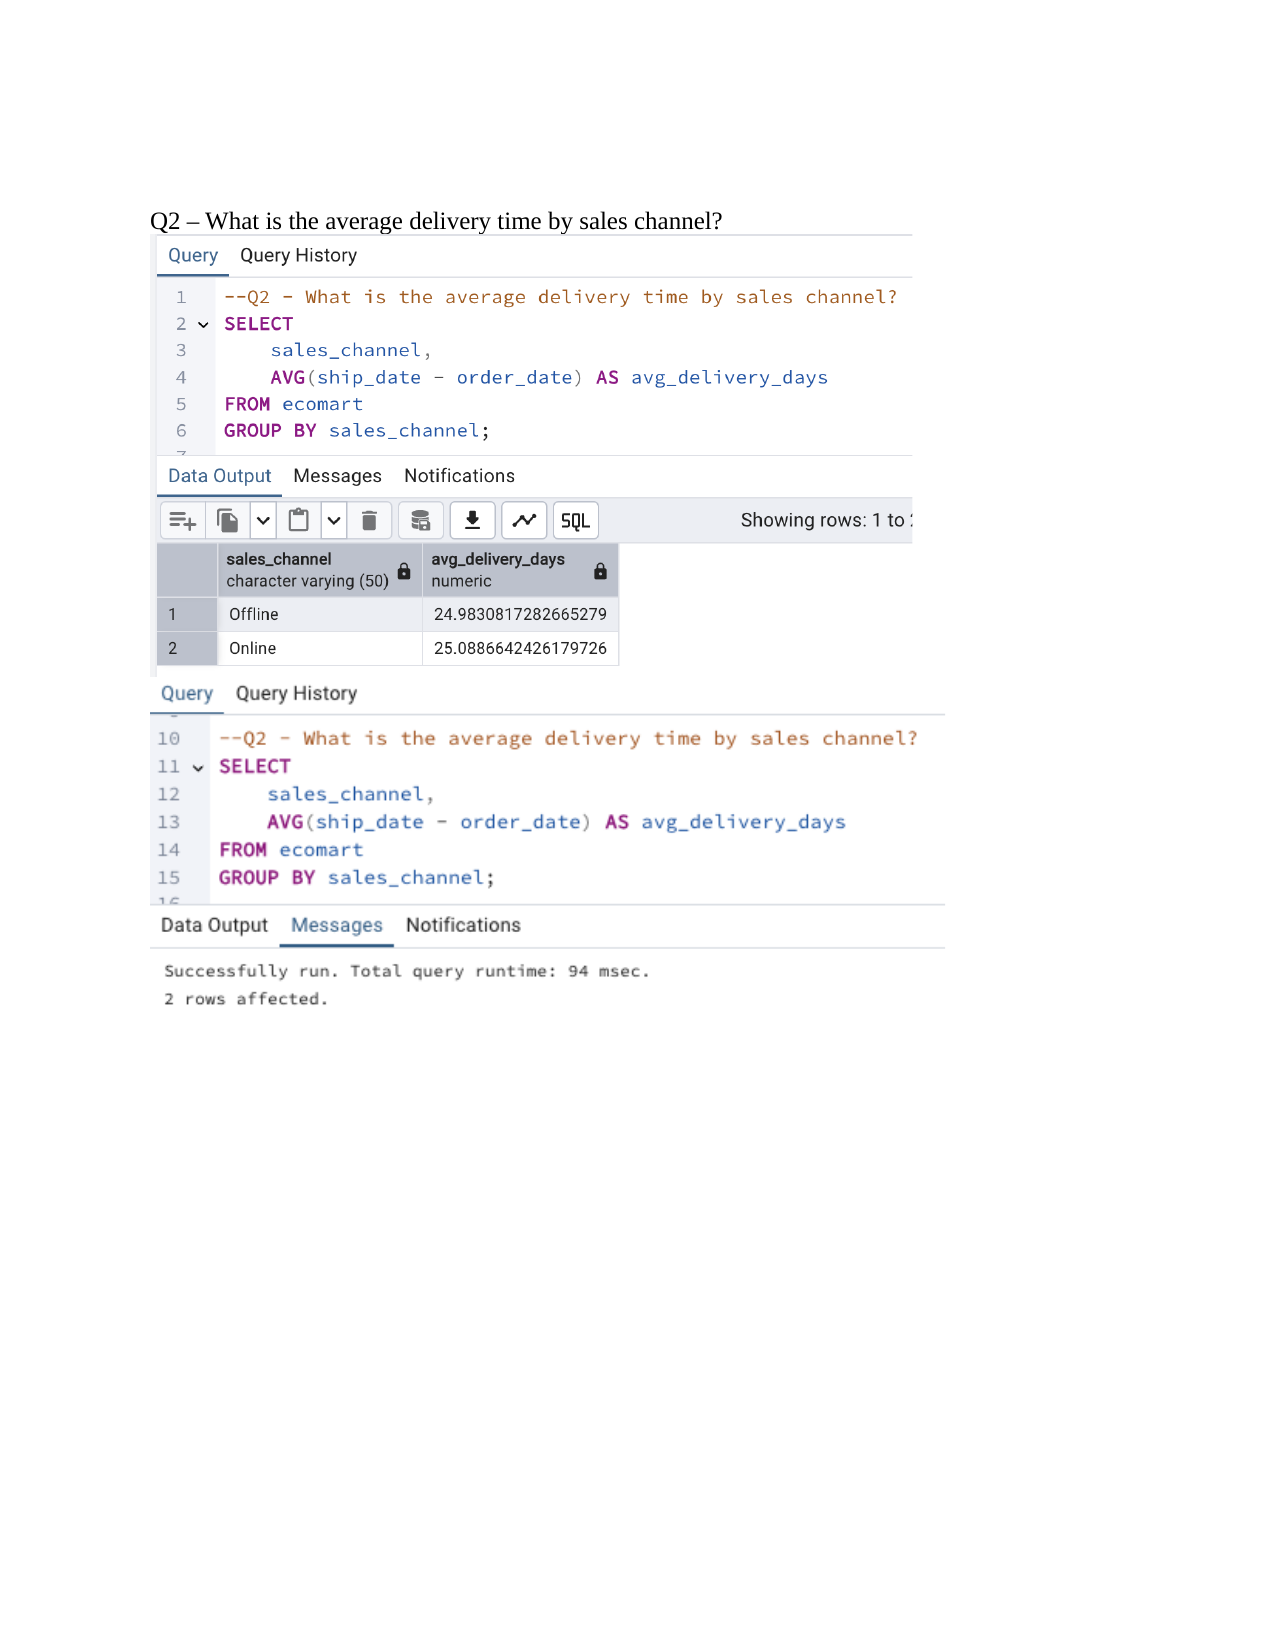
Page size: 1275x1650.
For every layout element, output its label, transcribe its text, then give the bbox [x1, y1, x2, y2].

picture [150, 234, 946, 1034]
subtitle Q2 – What is the average delivery time by sales channel? [150, 206, 1125, 234]
